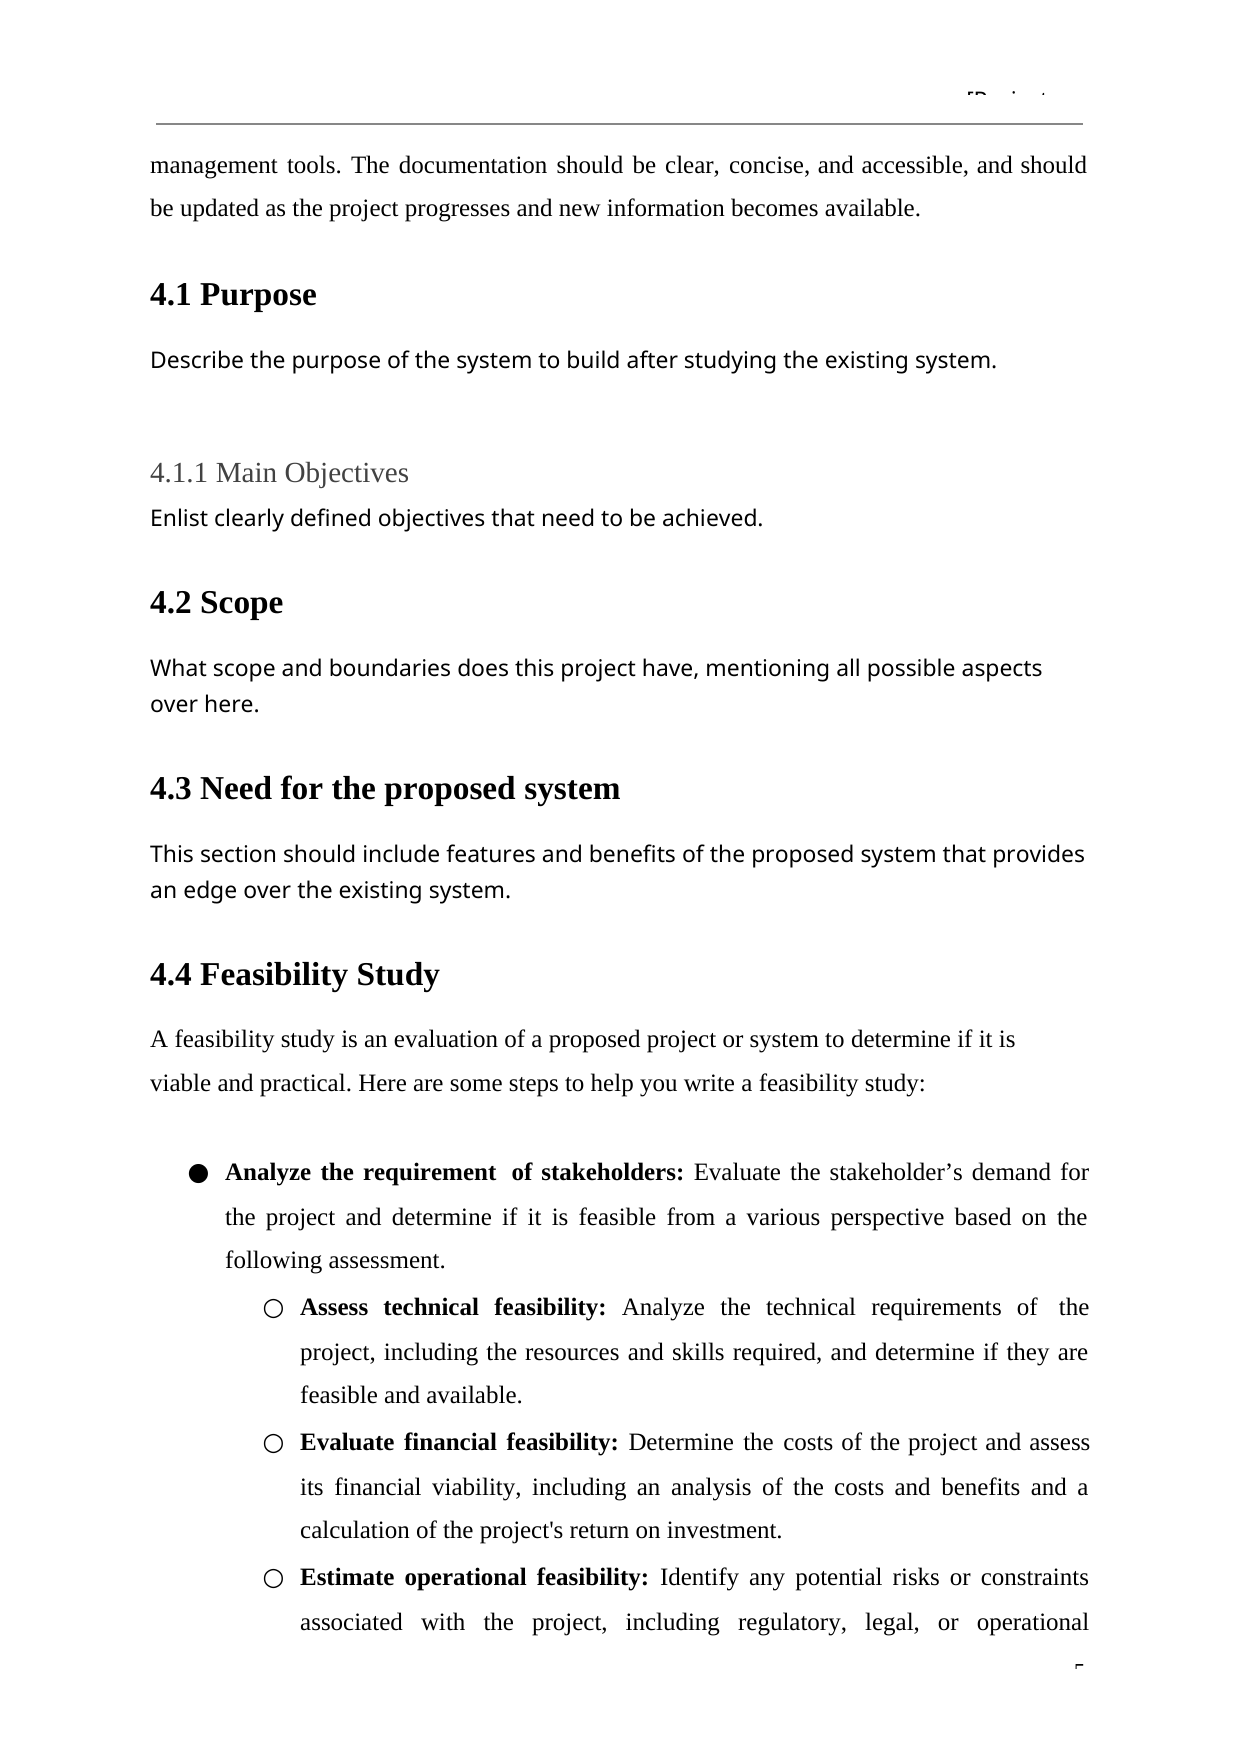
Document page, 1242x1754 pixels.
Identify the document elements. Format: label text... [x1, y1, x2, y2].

text Describe the purpose of the system to build after studying the existing system. [150, 344, 1177, 375]
list Purpose [150, 274, 1177, 312]
text management tools. The documentation should be clear, concise, and accessible, and should be updated as the project progresses and new information becomes available. [150, 150, 1091, 222]
list Feasibility Study [150, 954, 1177, 993]
list Scope [150, 582, 1177, 620]
text This section should include features and benefits of the proposed system that provides an edge over the existing system. [150, 838, 1091, 905]
list Assess technical feasibility: Analyze the technical requirements of the project, including the resources and skills required, and determine if they are feasible and available. [262, 1288, 1089, 1409]
list Evaluate financial feasibility: Determine the costs of the project and assess its financial viability, including an analysis of the costs and benefits and a calculation of the project's return on investment. [262, 1423, 1090, 1544]
list Analyze the requirement of stakeholders: Evaluate the stakeholder’s demand for the project and determine if it is feasible from a various perspective based on the following assessment. [187, 1154, 1090, 1274]
text Enlist clearly defined objectives that need to be achieved. [150, 502, 1177, 533]
list Need for the proposed system [150, 768, 1177, 807]
text What scope and boundaries does this project have, mentioning all possible aspects over here. [150, 652, 1081, 719]
text A feasibility study is an evaluation of a proposed project or system to determine if it is viable and practical. Here are some steps to help you write a feasibility study: [150, 1024, 1081, 1096]
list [262, 1558, 1090, 1635]
subtitle Main Objectives [150, 455, 1177, 488]
